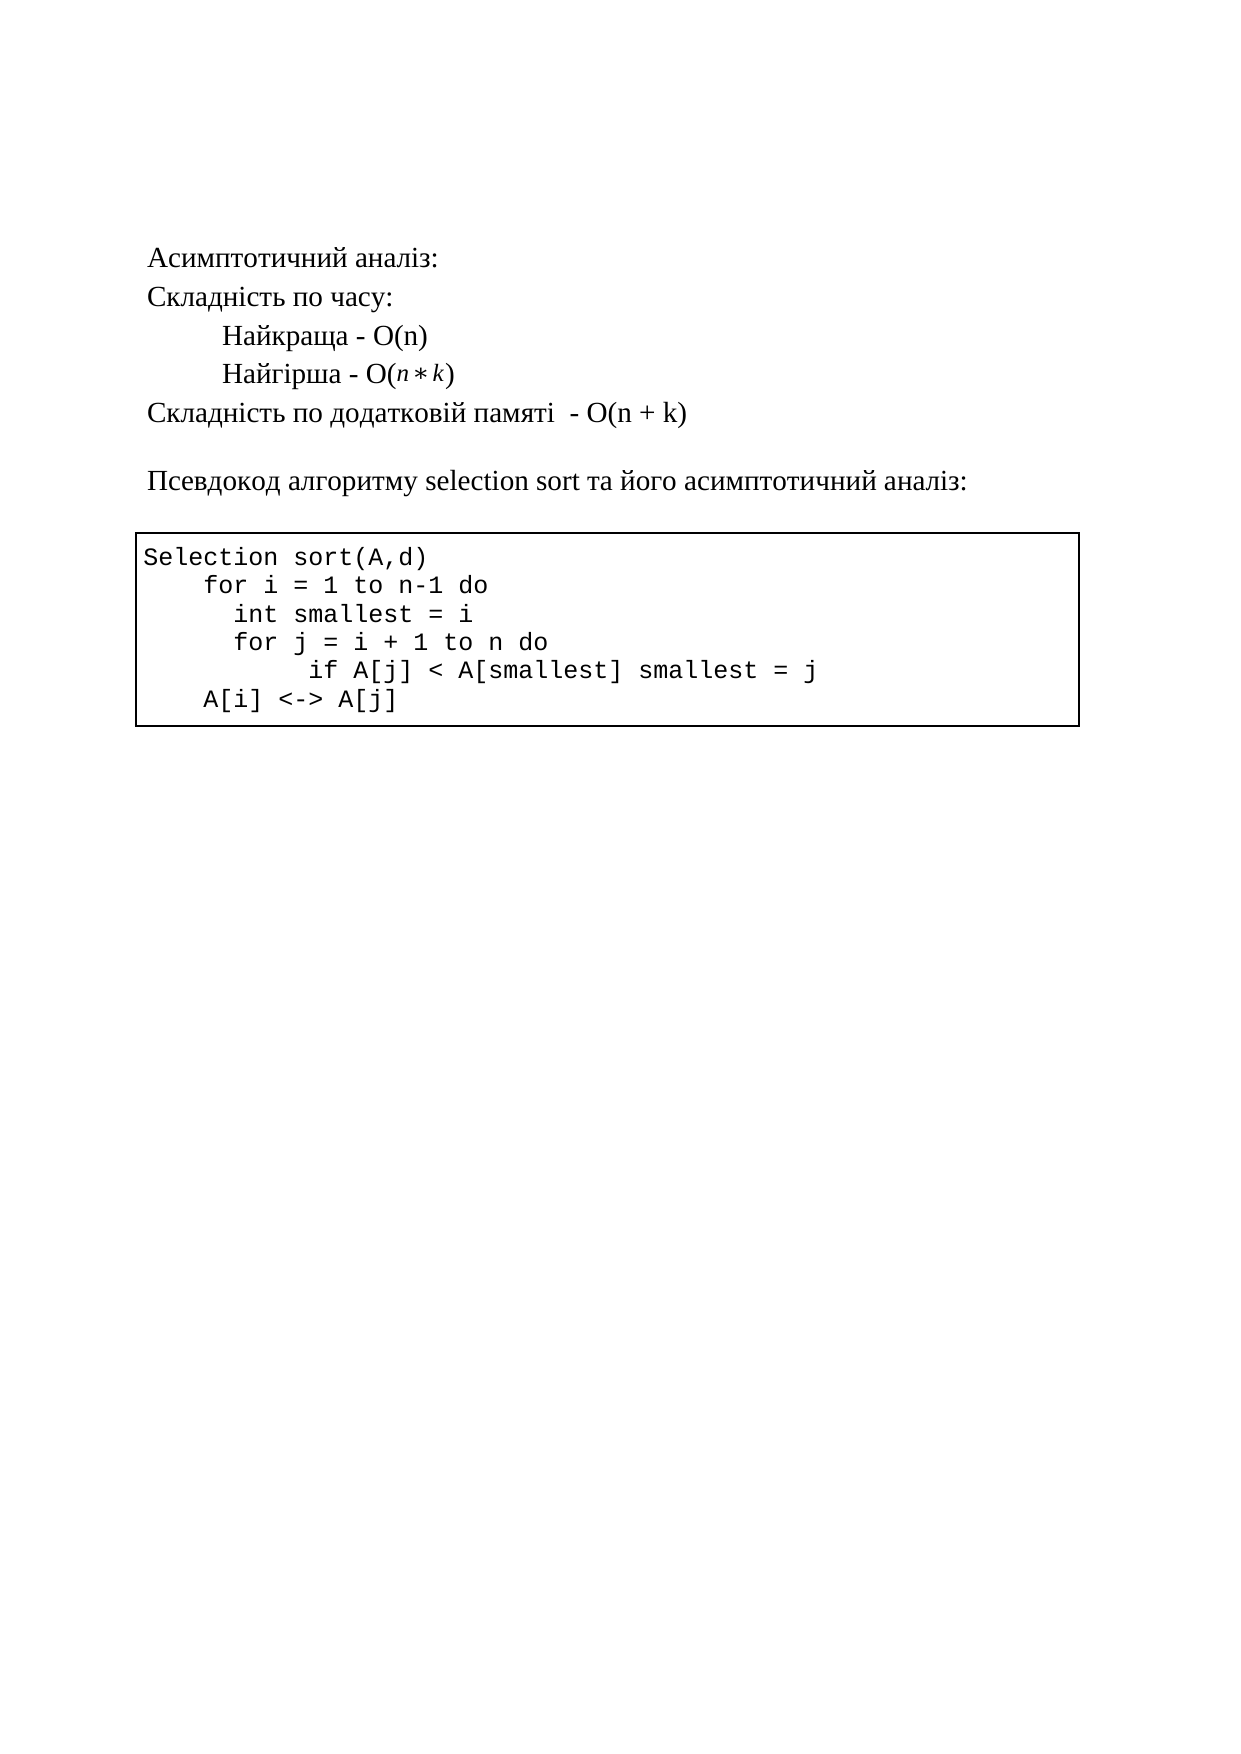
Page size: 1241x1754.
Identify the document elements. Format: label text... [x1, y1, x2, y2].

table_header Selection sort(A,d) for i = 1 to n-1 do int smallest = i for j = i + 1 to n do if A[j] < A[smallest] smallest = j A[i] <-> A[j] [137, 534, 1078, 725]
text Cкладність по додатковій памяті - O(n + k) [147, 395, 1090, 428]
text Cкладність по часу: [147, 279, 1090, 313]
text Асимптотичний аналіз: [147, 241, 1090, 274]
text Найкраща - O(n) [147, 318, 1090, 351]
text Найгірша - O() [147, 356, 1090, 390]
text Псевдокод алгоритму selection sort та його асимптотичний аналіз: [147, 463, 1090, 497]
